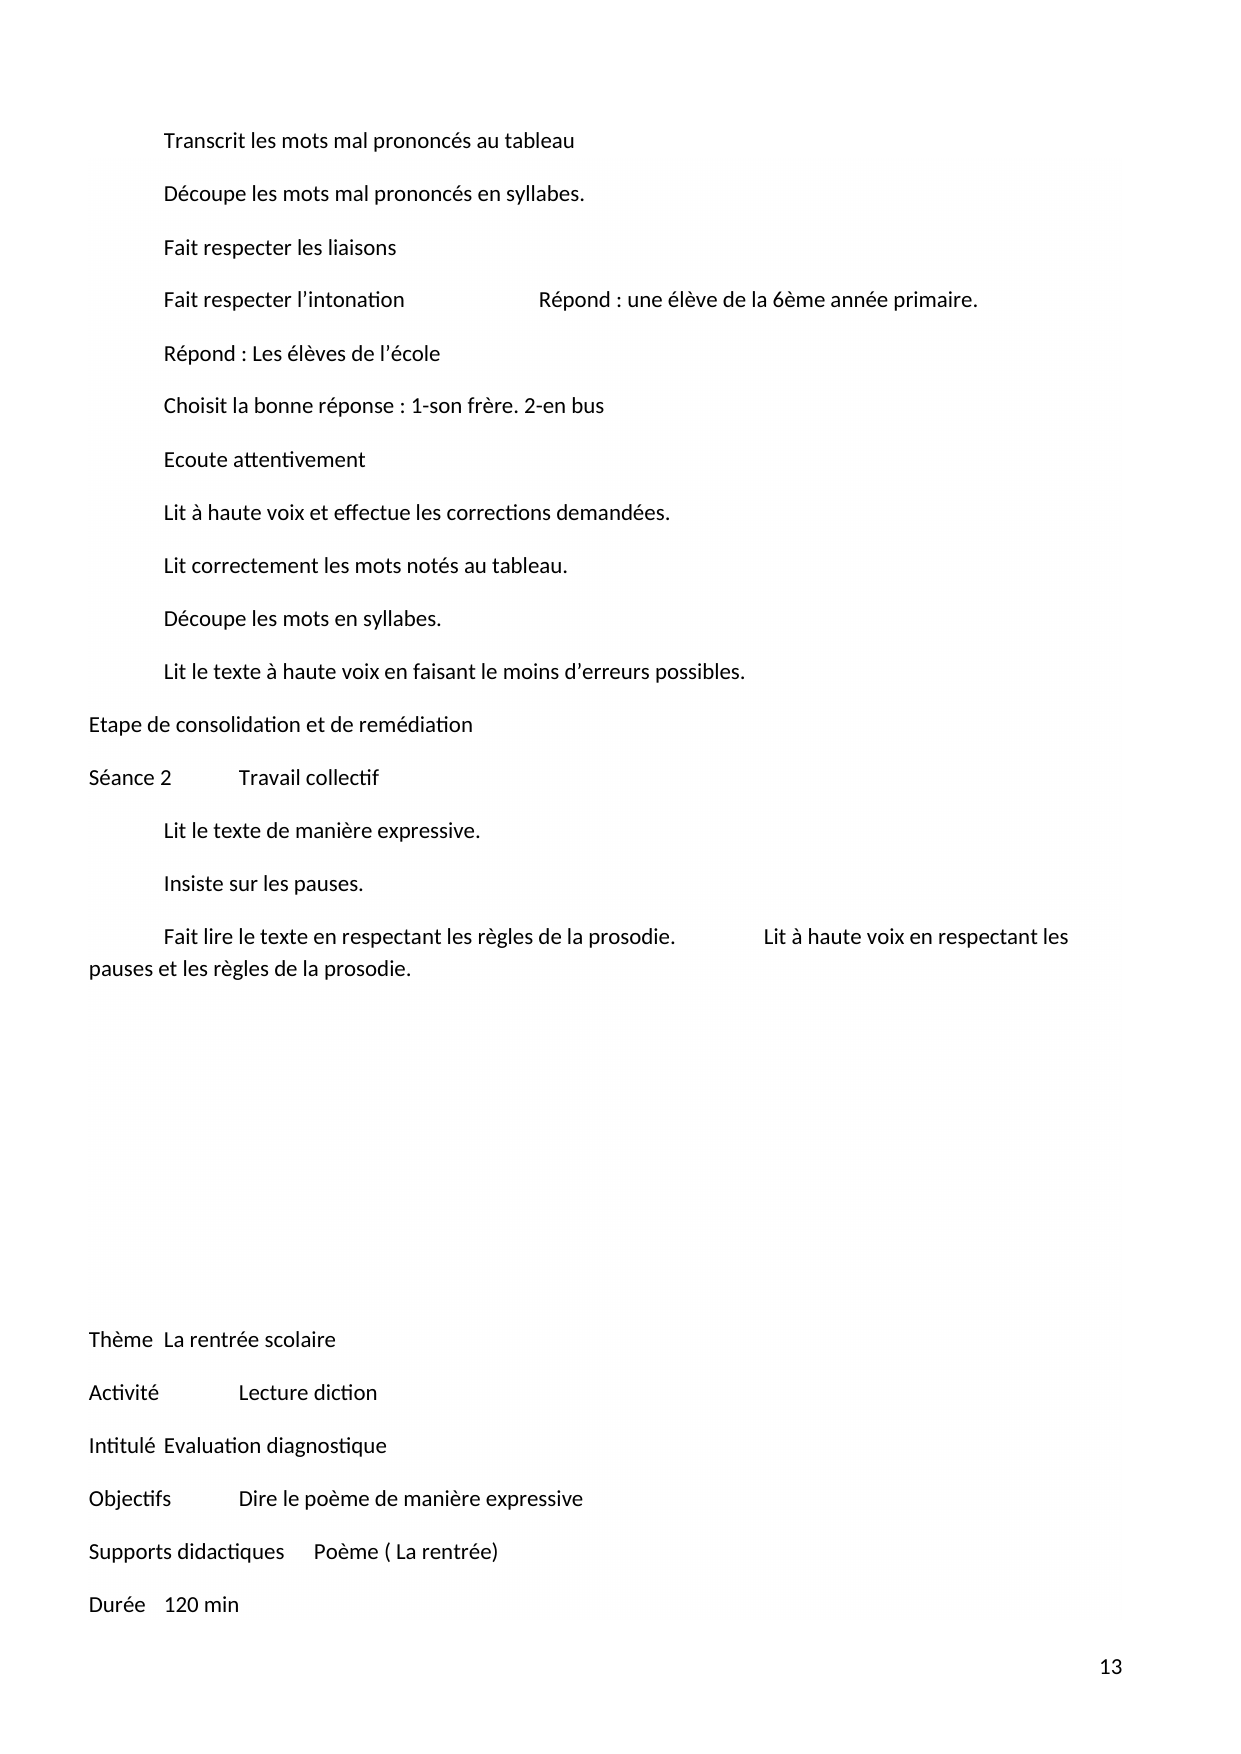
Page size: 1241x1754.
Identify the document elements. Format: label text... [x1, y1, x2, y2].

text Lit à haute voix et effectue les corrections demandées. [89, 498, 1122, 526]
text Durée 120 min [89, 1590, 1122, 1618]
text Supports didactiques Poème ( La rentrée) [89, 1537, 1122, 1565]
text Découpe les mots en syllabes. [89, 604, 1122, 632]
text Activité Lecture diction [89, 1378, 1122, 1406]
text Transcrit les mots mal prononcés au tableau [89, 127, 1122, 154]
text Lit correctement les mots notés au tableau. [89, 551, 1122, 579]
text Fait respecter l’intonation Répond : une élève de la 6ème année primaire. [89, 286, 1122, 314]
text Séance 2 Travail collectif [89, 763, 1122, 791]
text Choisit la bonne réponse : 1-son frère. 2-en bus [89, 392, 1122, 420]
text Fait respecter les liaisons [89, 233, 1122, 261]
text Objectifs Dire le poème de manière expressive [89, 1484, 1122, 1512]
text Découpe les mots mal prononcés en syllabes. [89, 179, 1122, 208]
text Insiste sur les pauses. [89, 869, 1122, 897]
text Fait lire le texte en respectant les règles de la prosodie. Lit à haute voix en respectant les pauses et les règles de la prosodie. [89, 922, 1122, 982]
text Lit le texte de manière expressive. [89, 816, 1122, 844]
text Thème La rentrée scolaire [89, 1325, 1122, 1353]
text Répond : Les élèves de l’école [89, 339, 1122, 367]
text Etape de consolidation et de remédiation [89, 710, 1122, 738]
text Lit le texte à haute voix en faisant le moins d’erreurs possibles. [89, 657, 1122, 685]
text Intitulé Evaluation diagnostique [89, 1431, 1122, 1459]
text Ecoute attentivement [89, 445, 1122, 473]
